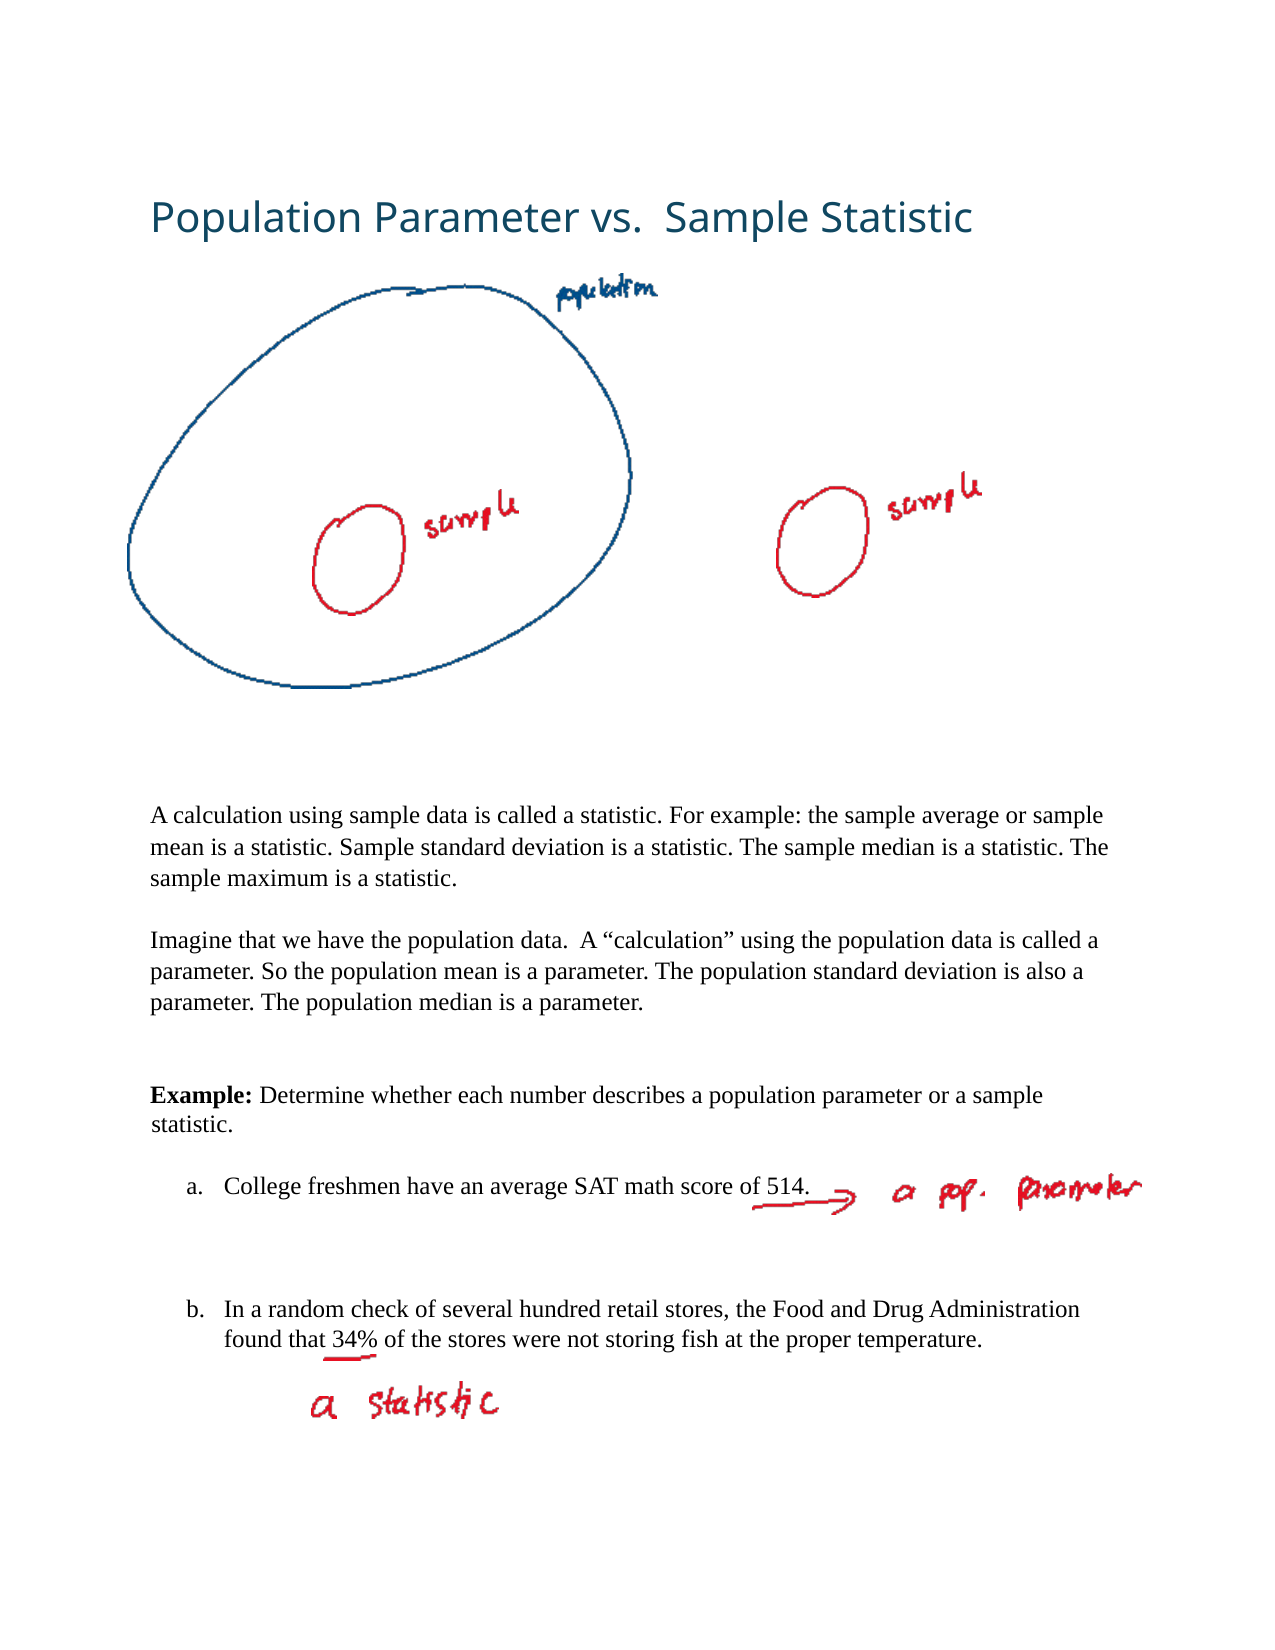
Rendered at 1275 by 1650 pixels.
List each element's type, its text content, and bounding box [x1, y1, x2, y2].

text A calculation using sample data is called a statistic. For example: the sample average or sample mean is a statistic. Sample standard deviation is a statistic. The sample median is a statistic. The sample maximum is a statistic. [150, 801, 1125, 891]
list College freshmen have an average SAT math score of 514. [186, 1171, 1125, 1199]
picture [752, 1179, 985, 1215]
list In a random check of several hundred retail stores, the Food and Drug Administration found that 34% of the stores were not storing fish at the proper temperature. [186, 1294, 1125, 1352]
picture [776, 471, 982, 598]
picture [1018, 1173, 1142, 1211]
picture [127, 273, 658, 689]
picture [323, 1354, 378, 1361]
picture [311, 1396, 337, 1419]
picture [369, 1381, 499, 1419]
subtitle Population Parameter vs. Sample Statistic [150, 187, 1125, 244]
text Example: Determine whether each number describes a population parameter or a sample statistic. [150, 1080, 1125, 1138]
text Imagine that we have the population data. A “calculation” using the population data is called a parameter. So the population mean is a parameter. The population standard deviation is also a parameter. The population median is a parameter. [150, 925, 1125, 1016]
